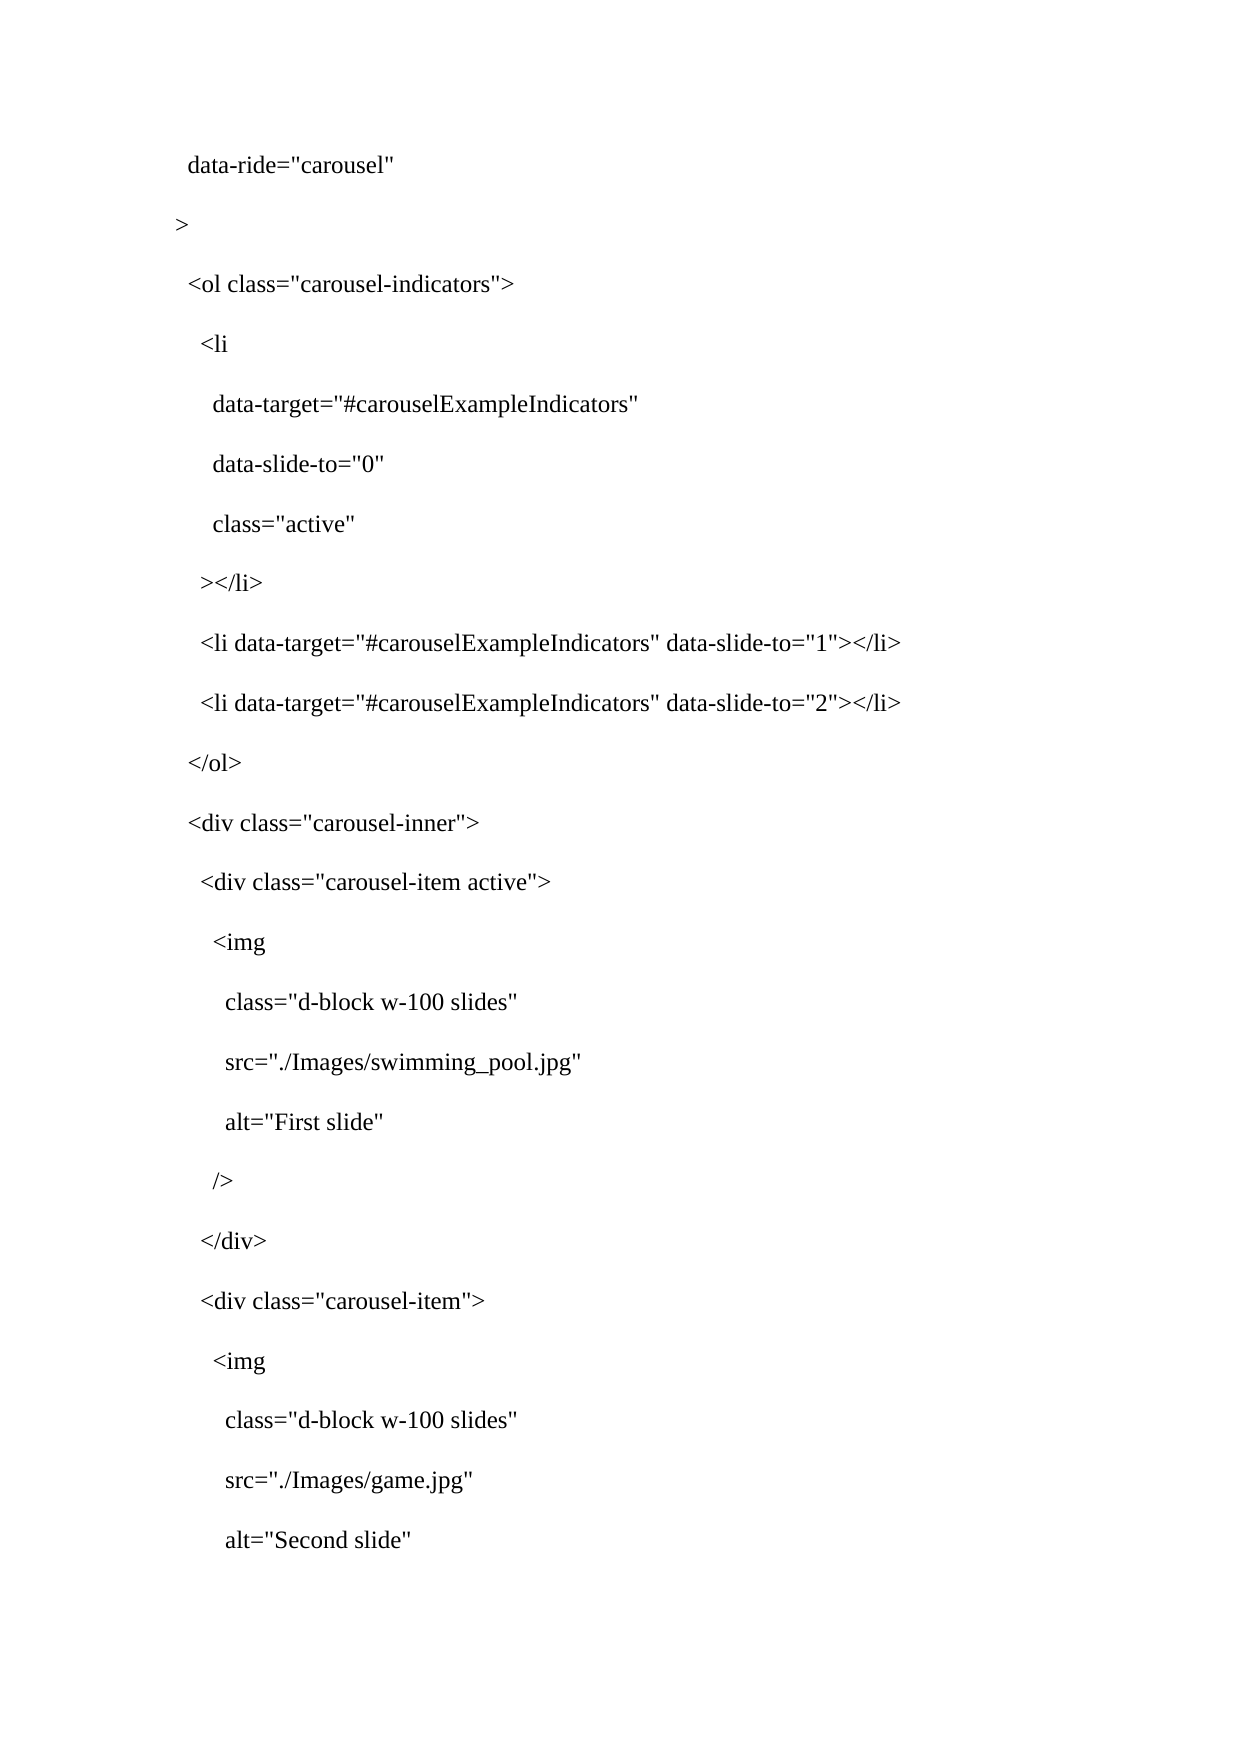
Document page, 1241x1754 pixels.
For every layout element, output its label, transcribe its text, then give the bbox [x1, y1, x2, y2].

text <div class="carousel-inner"> [150, 808, 1090, 836]
text <img [150, 1346, 1090, 1374]
text <li data-target="#carouselExampleIndicators" data-slide-to="2"></li> [150, 688, 1090, 717]
text data-ride="carousel" [150, 150, 1090, 179]
text <div class="carousel-item"> [150, 1286, 1090, 1315]
text ></li> [150, 568, 1090, 597]
text alt="First slide" [150, 1107, 1090, 1135]
text <div class="carousel-item active"> [150, 867, 1090, 896]
text src="./Images/swimming_pool.jpg" [150, 1047, 1090, 1076]
text alt="Second slide" [150, 1525, 1090, 1554]
text src="./Images/game.jpg" [150, 1465, 1090, 1494]
text <ol class="carousel-indicators"> [150, 269, 1090, 298]
text </div> [150, 1226, 1090, 1255]
text </ol> [150, 748, 1090, 777]
text class="d-block w-100 slides" [150, 1406, 1090, 1434]
text /> [150, 1166, 1090, 1195]
text <li data-target="#carouselExampleIndicators" data-slide-to="1"></li> [150, 628, 1090, 657]
text class="d-block w-100 slides" [150, 987, 1090, 1016]
text <li [150, 329, 1090, 358]
text > [150, 210, 1090, 238]
text class="active" [150, 509, 1090, 537]
text data-slide-to="0" [150, 449, 1090, 478]
text data-target="#carouselExampleIndicators" [150, 389, 1090, 418]
text <img [150, 927, 1090, 956]
